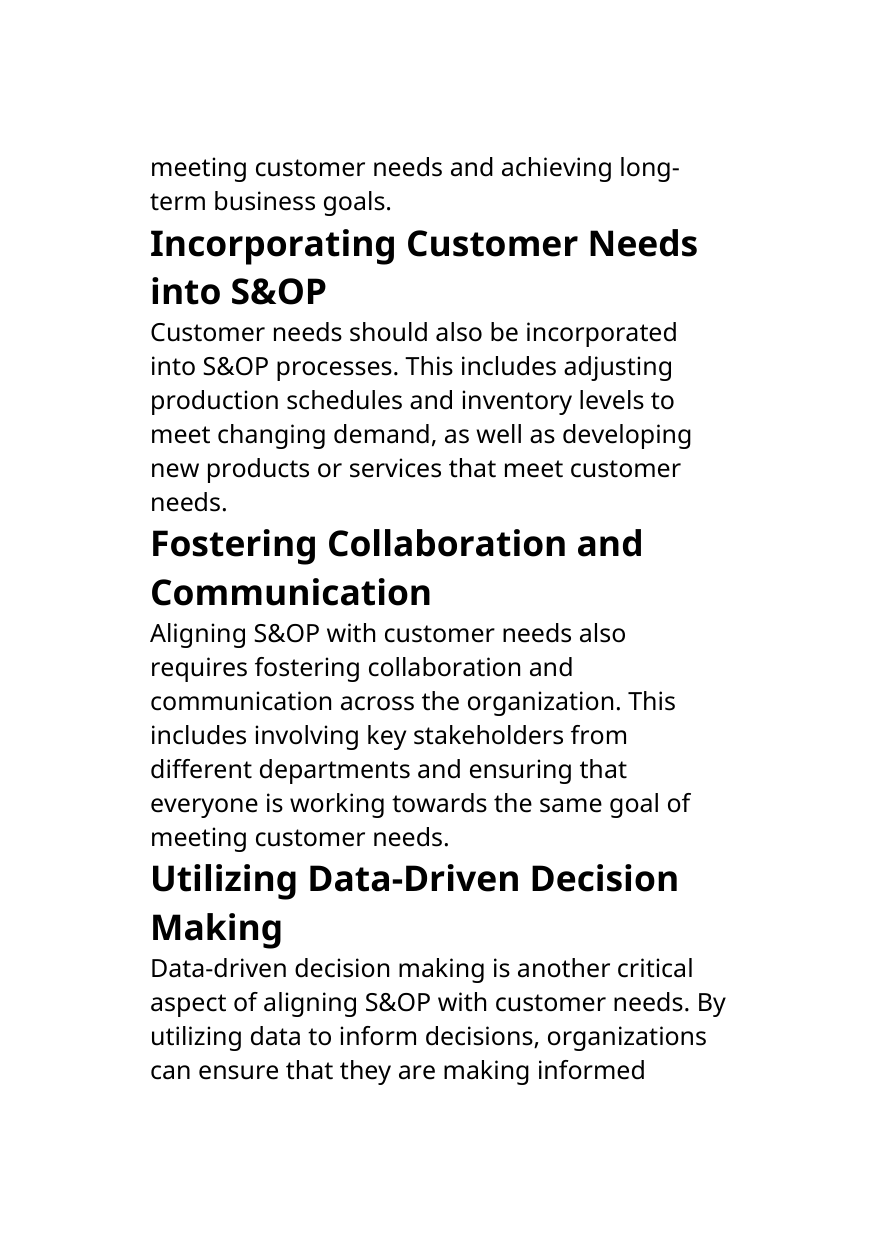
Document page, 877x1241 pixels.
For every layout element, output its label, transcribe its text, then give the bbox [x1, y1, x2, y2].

subtitle Utilizing Data-Driven Decision Making [150, 854, 727, 950]
subtitle Fostering Collaboration and Communication [150, 519, 727, 615]
subtitle Incorporating Customer Needs into S&OP [150, 218, 727, 314]
text Aligning S&OP with customer needs also requires fostering collaboration and communication across the organization. This includes involving key stakeholders from different departments and ensuring that everyone is working towards the same goal of meeting customer needs. [150, 615, 727, 854]
text Customer needs should also be incorporated into S&OP processes. This includes adjusting production schedules and inventory levels to meet changing demand, as well as developing new products or services that meet customer needs. [150, 314, 727, 519]
